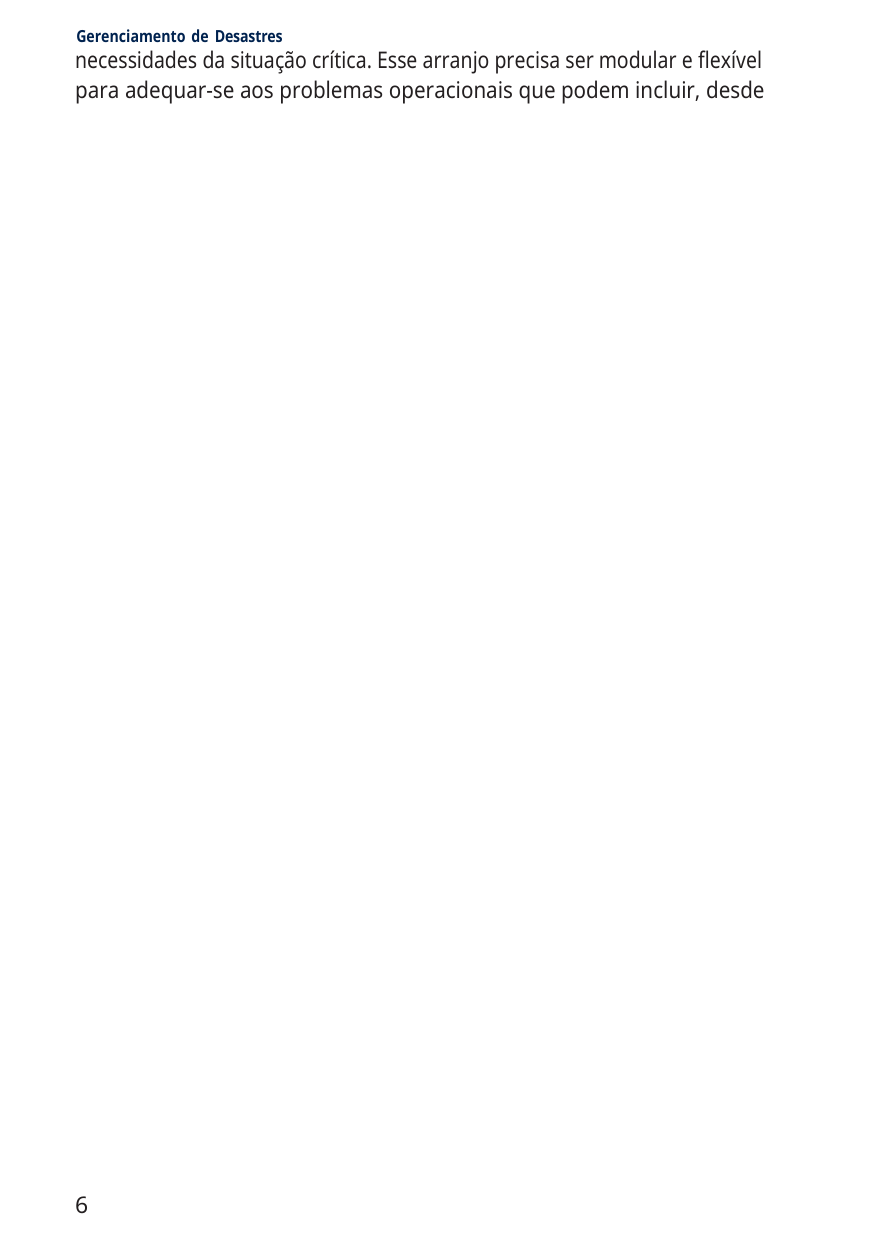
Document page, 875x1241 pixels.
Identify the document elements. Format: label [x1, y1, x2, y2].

text [75, 44, 775, 105]
